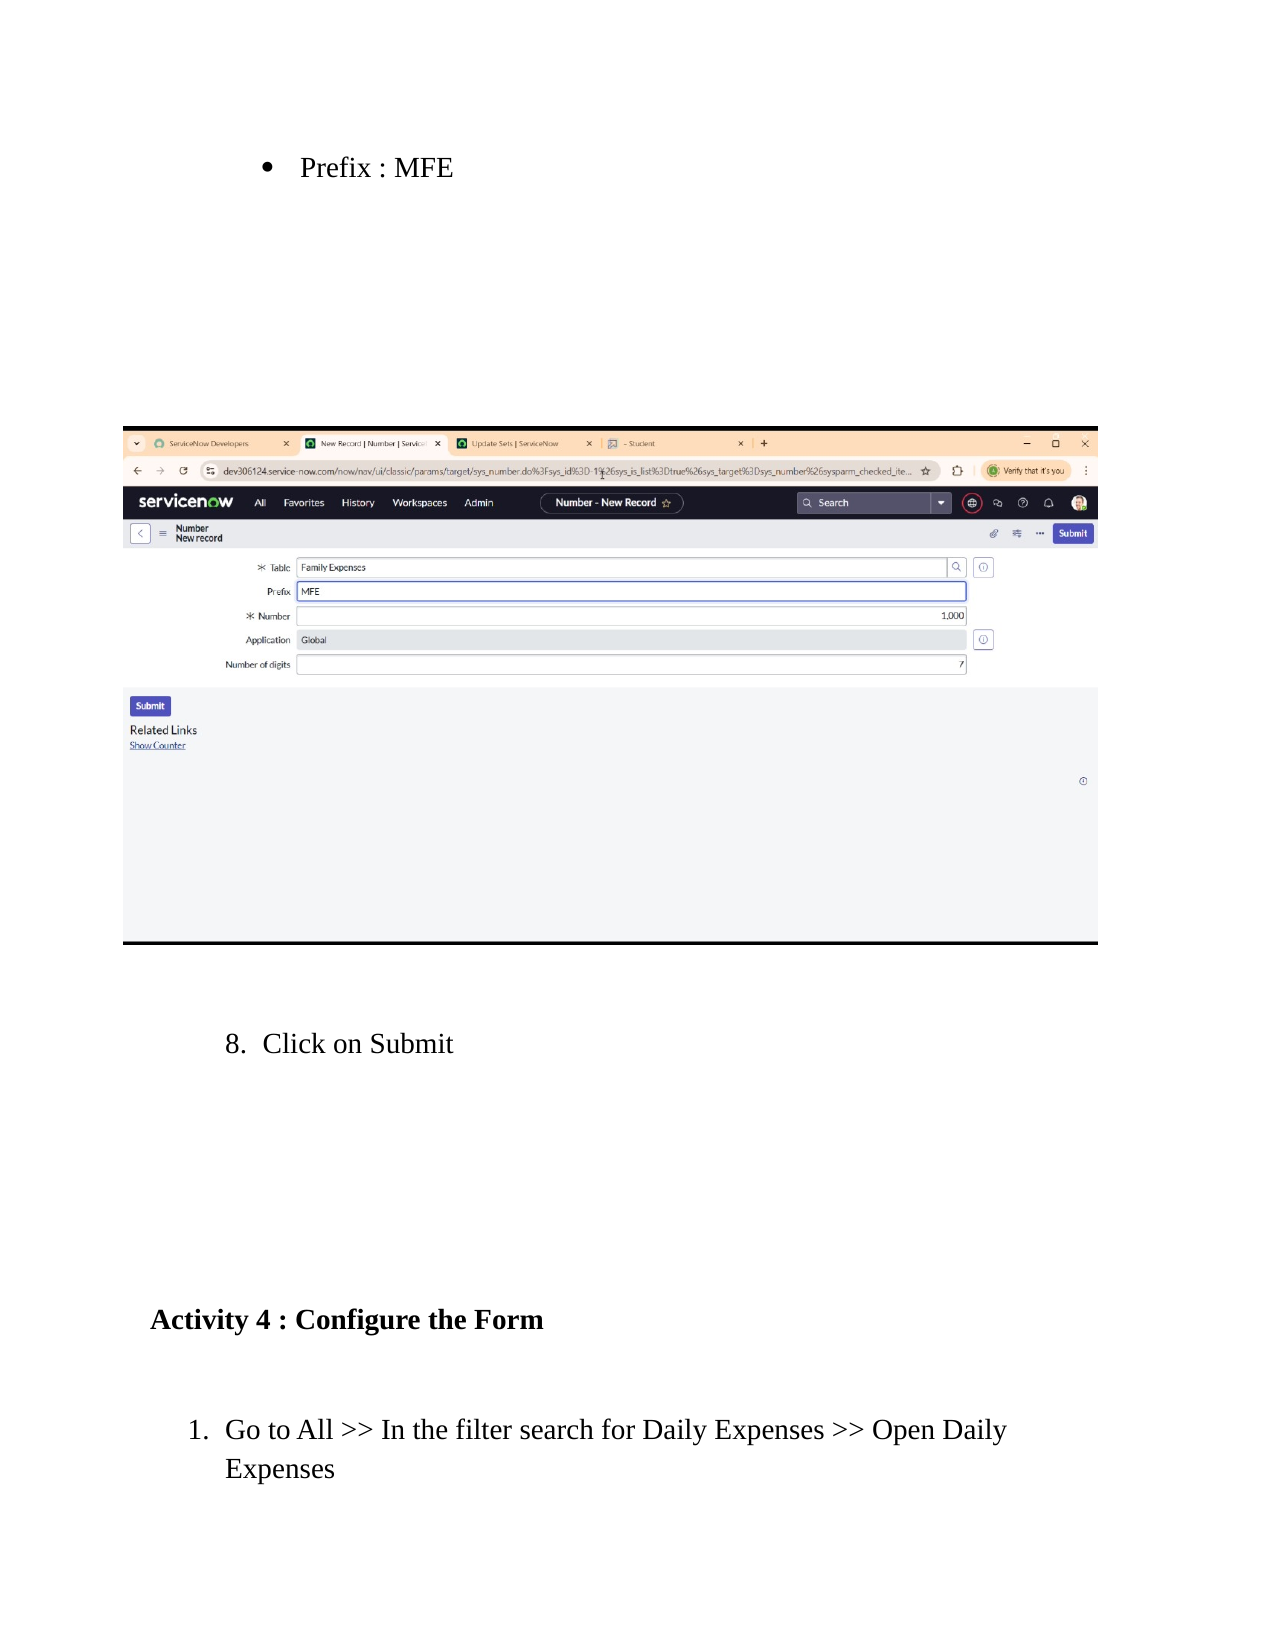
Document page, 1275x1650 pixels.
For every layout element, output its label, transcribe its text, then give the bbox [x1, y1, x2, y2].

picture [123, 426, 1098, 945]
list Prefix : MFE [262, 150, 1125, 184]
list Click on Submit [225, 1026, 1125, 1059]
list Go to All >> In the filter search for Daily Expenses >> Open Daily Expenses [187, 1412, 1125, 1484]
text Activity 4 : Configure the Form [150, 1302, 1125, 1336]
